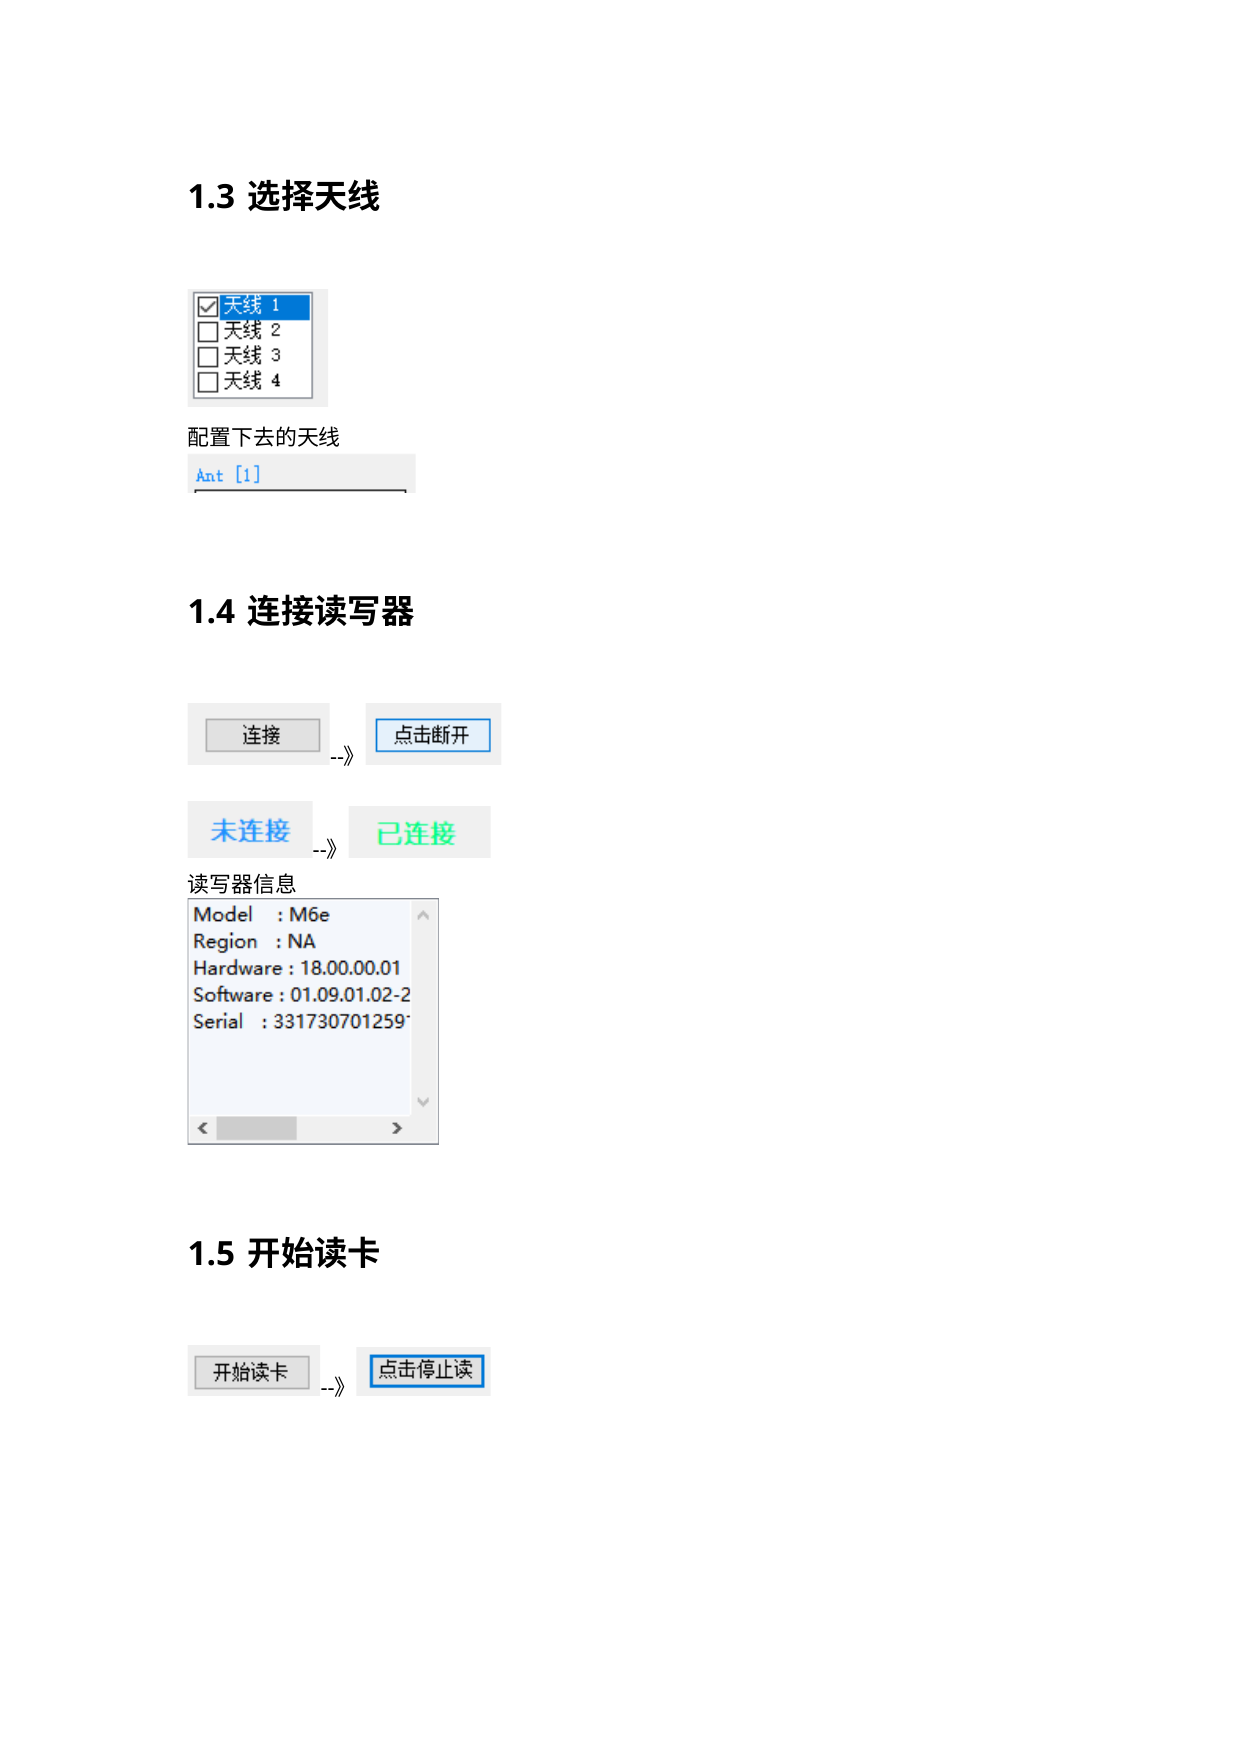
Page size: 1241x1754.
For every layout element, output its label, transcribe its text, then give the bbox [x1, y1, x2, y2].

picture [348, 806, 491, 858]
text --》 [187, 1346, 1053, 1411]
subtitle 连接读写器 [187, 576, 1053, 641]
text 读写器信息 [187, 866, 1053, 899]
picture [187, 289, 329, 407]
picture [187, 898, 439, 1145]
picture [187, 451, 416, 493]
picture [187, 703, 330, 765]
picture [187, 1345, 321, 1396]
picture [356, 1347, 491, 1396]
subtitle 开始读卡 [187, 1218, 1053, 1283]
text 配置下去的天线 [187, 419, 1053, 452]
picture [365, 703, 502, 765]
picture [187, 801, 313, 858]
subtitle 选择天线 [187, 162, 1053, 227]
text --》 [187, 704, 1053, 801]
